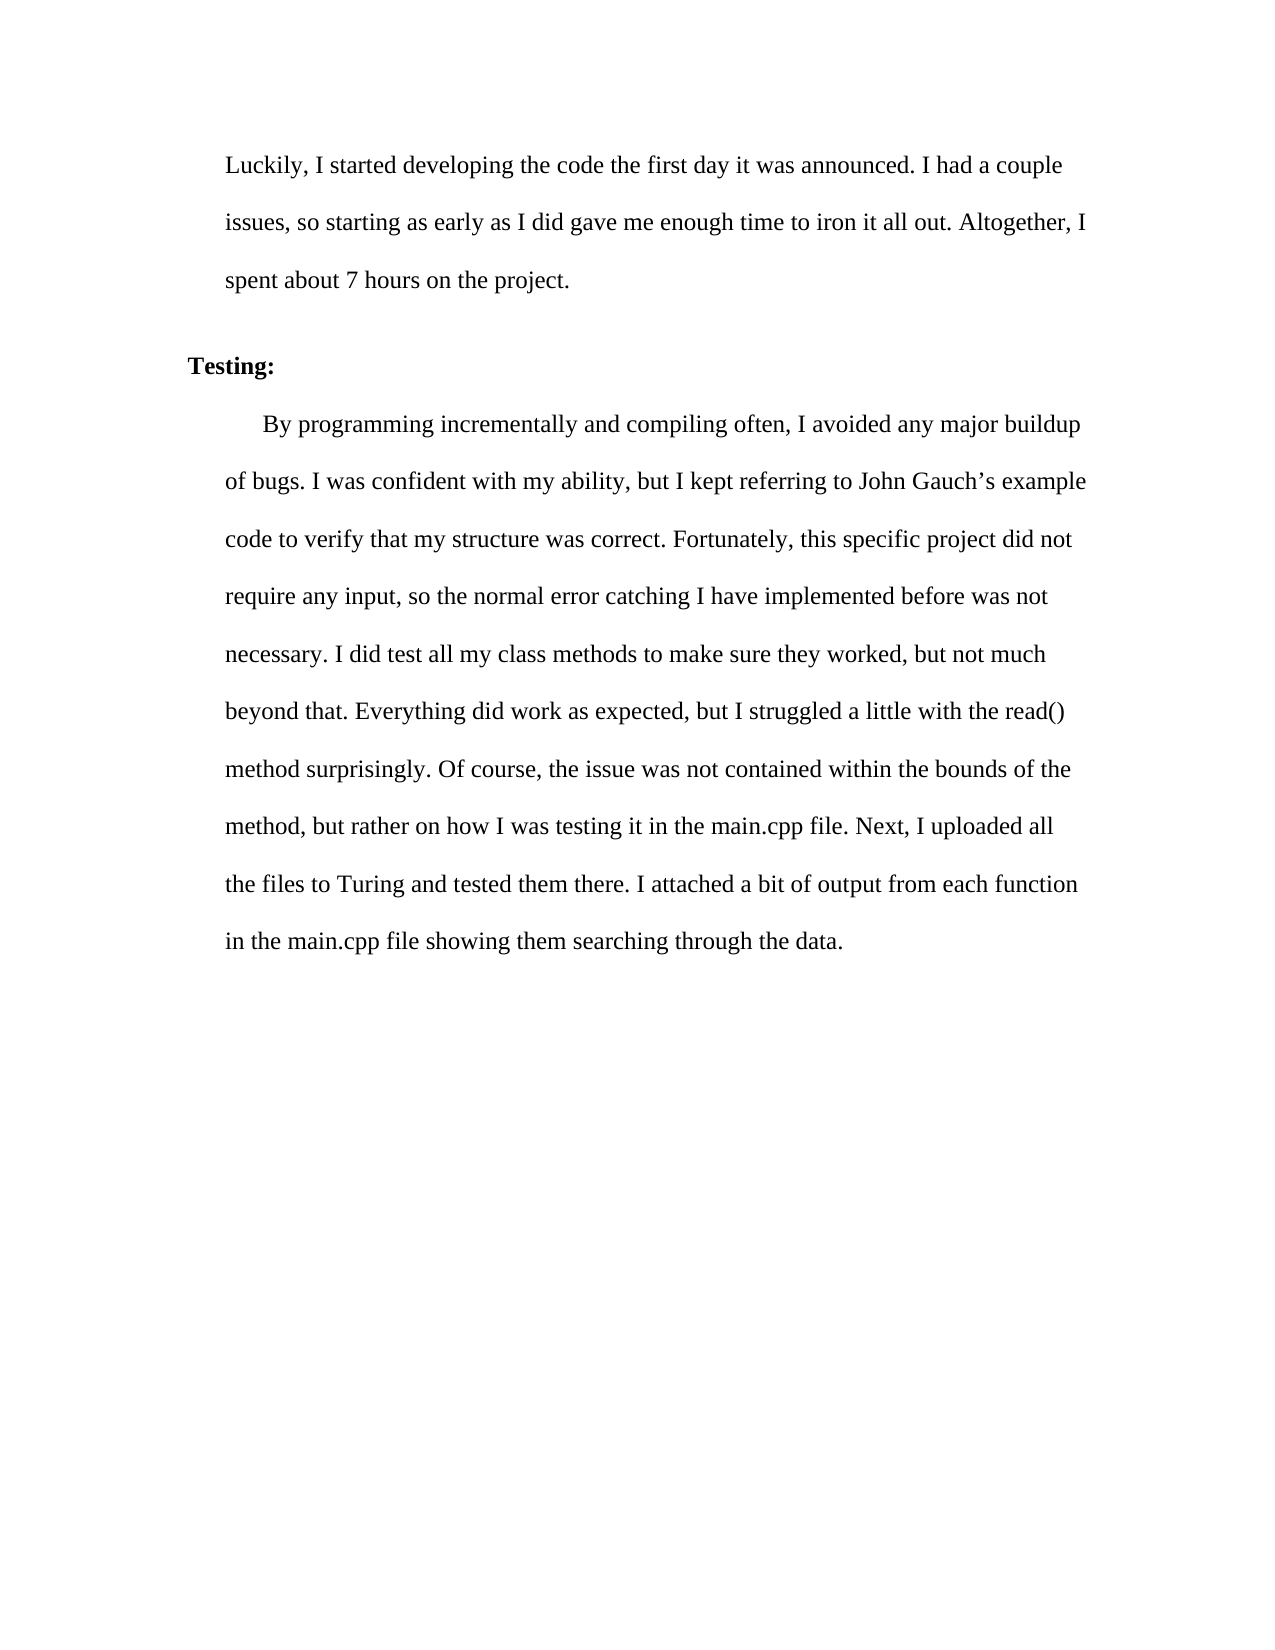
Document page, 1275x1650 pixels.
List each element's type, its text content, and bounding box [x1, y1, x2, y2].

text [225, 150, 1087, 294]
text Testing: [187, 351, 1087, 380]
text By programming incrementally and compiling often, I avoided any major buildup of bugs. I was confident with my ability, but I kept referring to John Gauch’s example code to verify that my structure was correct. Fortunately, this specific project did not require any input, so the normal error catching I have implemented before was not necessary. I did test all my class methods to make sure they worked, but not much beyond that. Everything did work as expected, but I struggled a little with the read() method surprisingly. Of course, the issue was not contained within the bounds of the method, but rather on how I was testing it in the main.cpp file. Next, I uploaded all the files to Turing and tested them there. I attached a bit of output from each function in the main.cpp file showing them searching through the data. [225, 409, 1087, 955]
